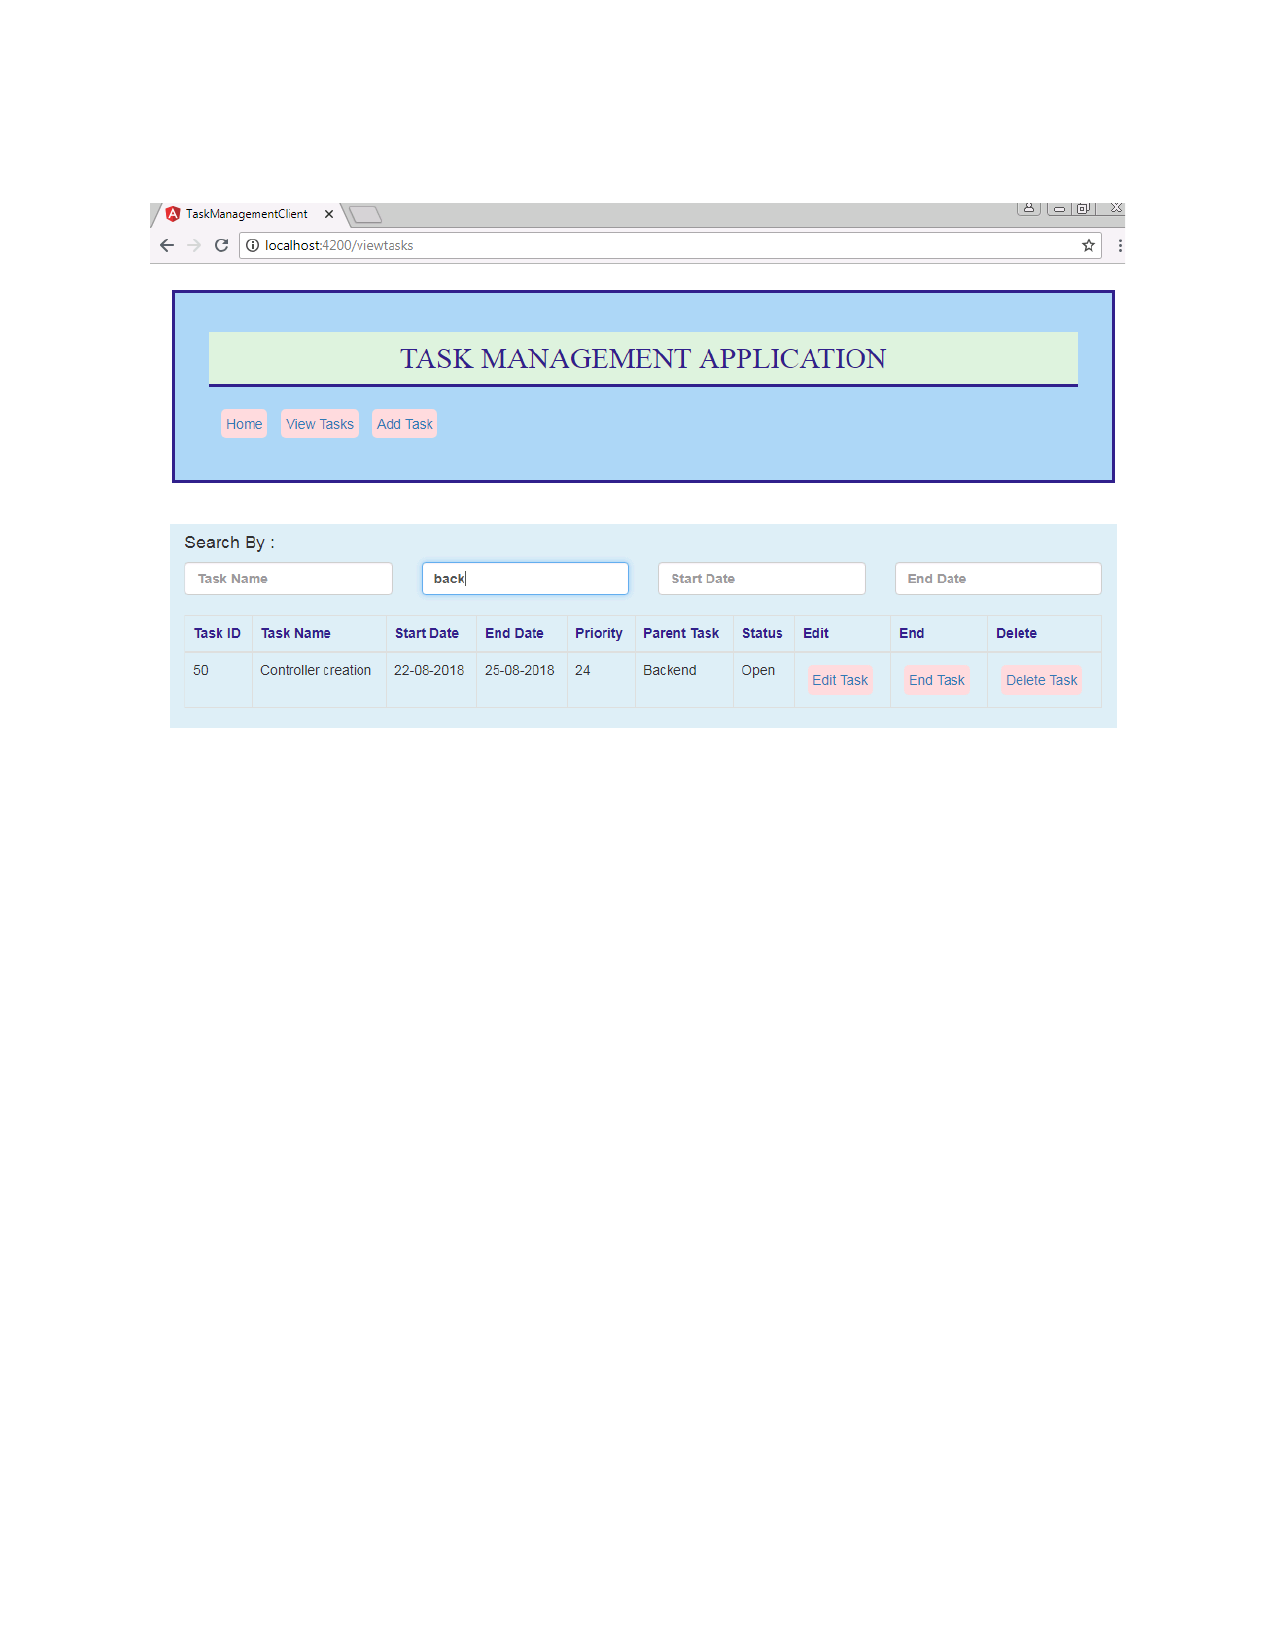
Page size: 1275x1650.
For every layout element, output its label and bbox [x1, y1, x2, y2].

picture [150, 203, 1125, 733]
